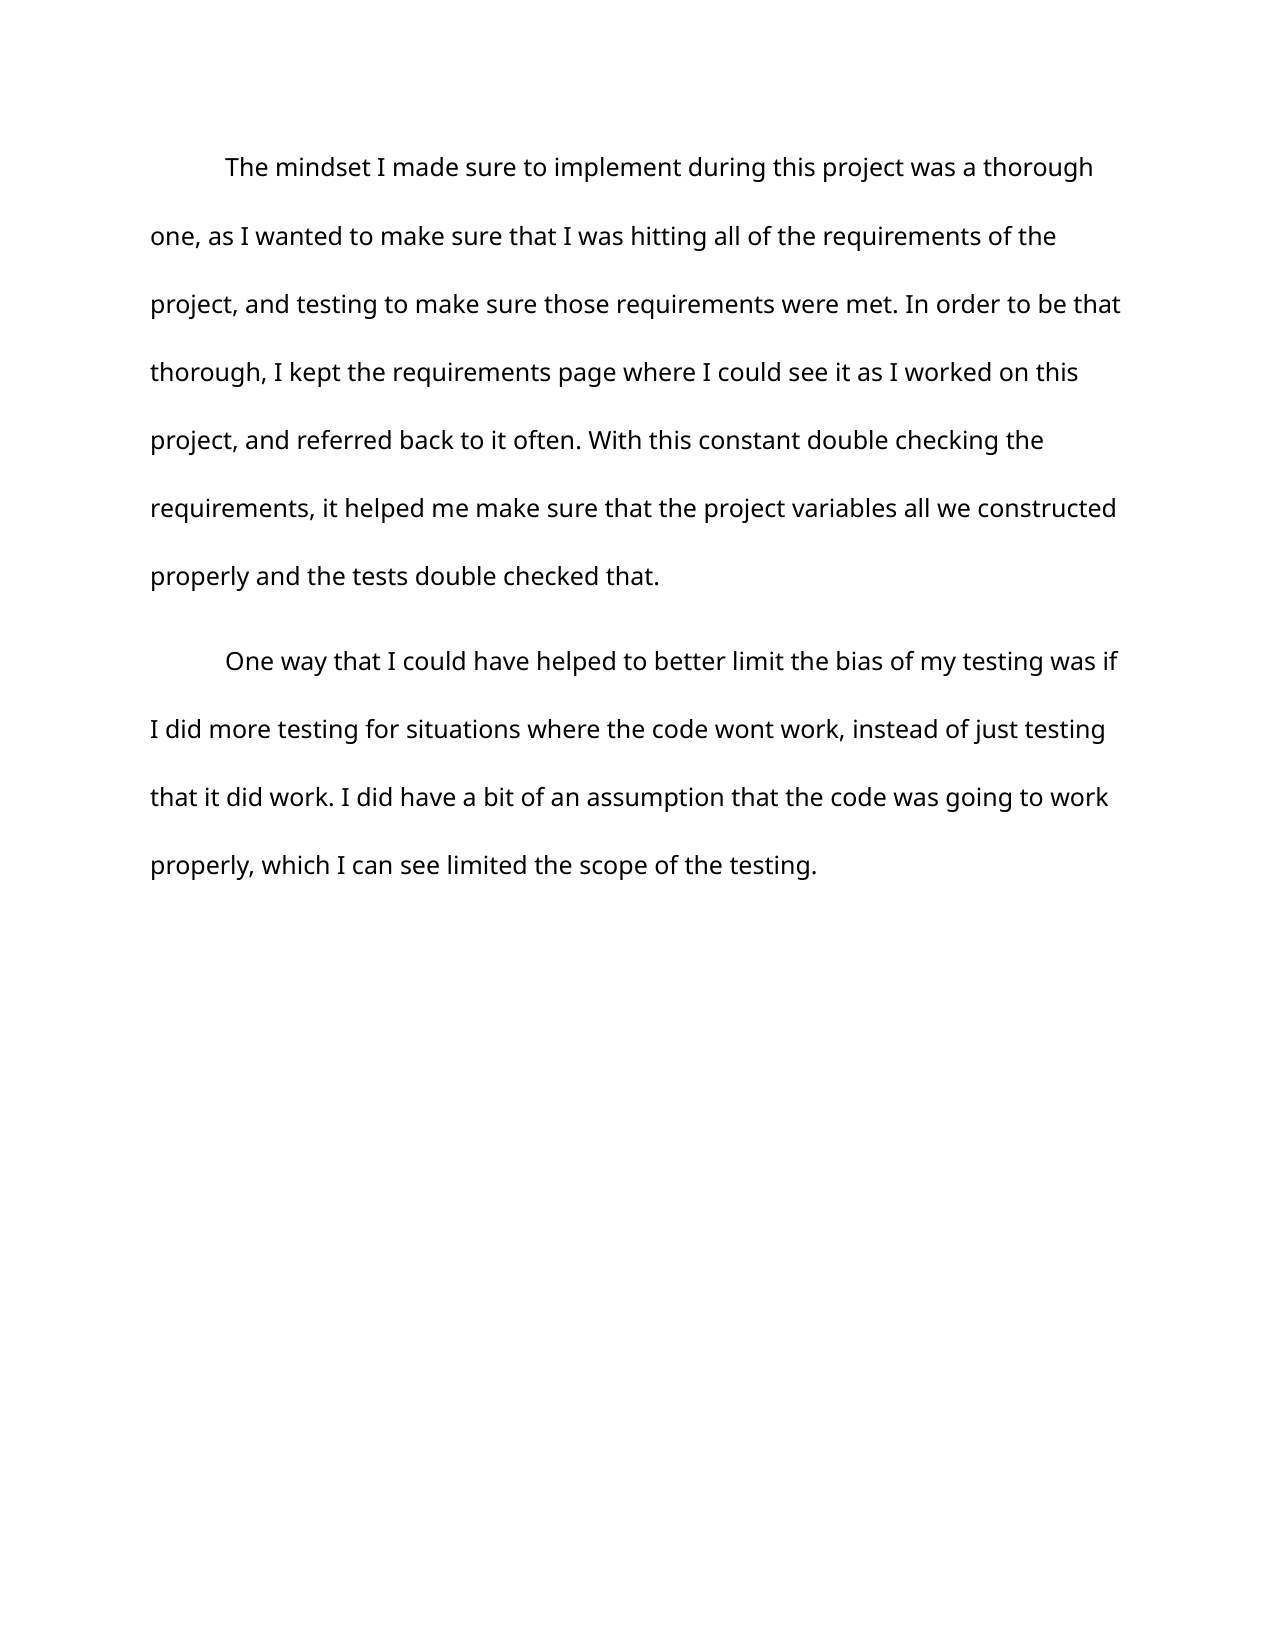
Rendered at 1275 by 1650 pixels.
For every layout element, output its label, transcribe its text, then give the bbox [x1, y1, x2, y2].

text One way that I could have helped to better limit the bias of my testing was if I did more testing for situations where the code wont work, instead of just testing that it did work. I did have a bit of an assumption that the code was going to work properly, which I can see limited the scope of the testing. [150, 643, 1125, 882]
text The mindset I made sure to implement during this project was a thorough one, as I wanted to make sure that I was hitting all of the requirements of the project, and testing to make sure those requirements were met. In order to be that thorough, I kept the requirements page where I could see it as I worked on this project, and referred back to it often. With this constant double checking the requirements, it helped me make sure that the project variables all we constructed properly and the tests double checked that. [150, 150, 1125, 593]
